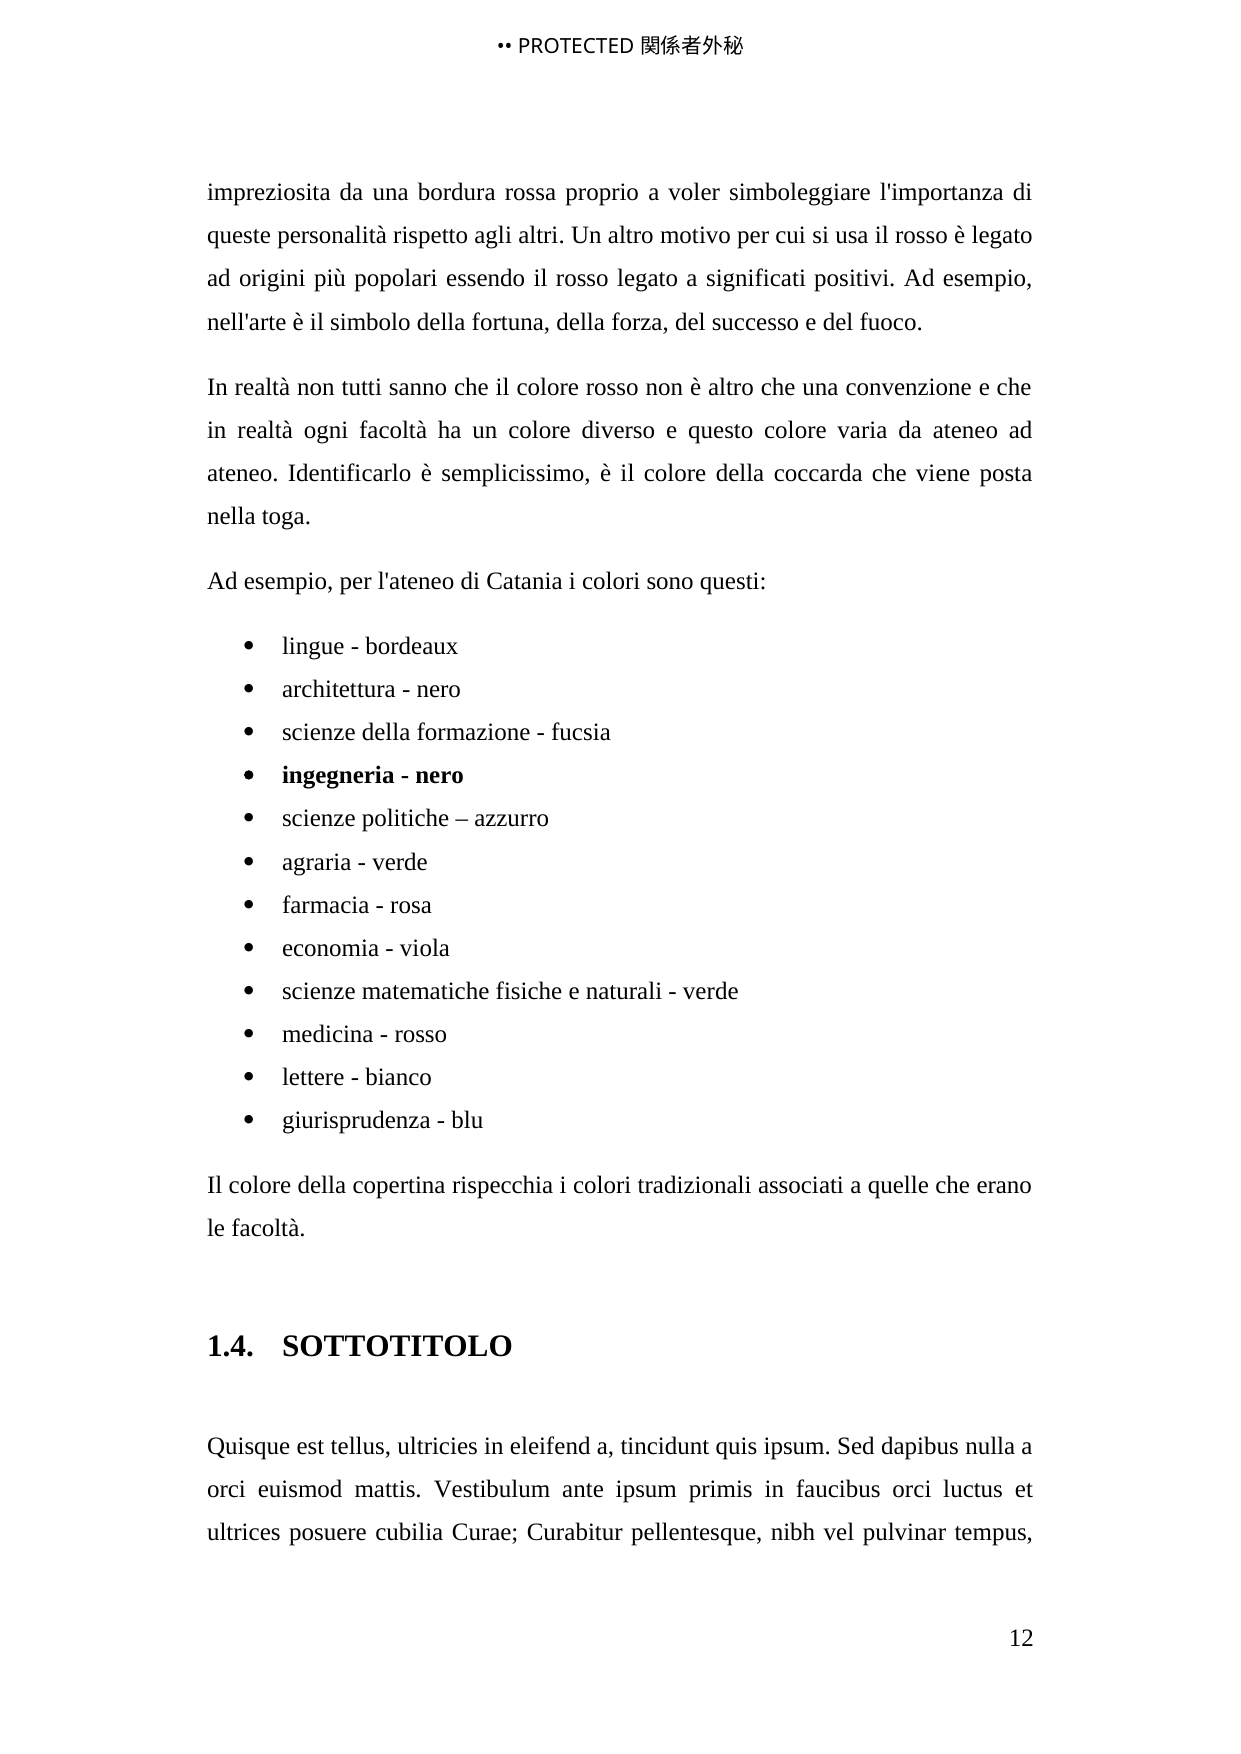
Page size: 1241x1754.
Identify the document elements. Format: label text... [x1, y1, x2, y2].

list scienze matematiche fisiche e naturali - verde [244, 976, 1033, 1005]
list giurisprudenza - blu [244, 1105, 1033, 1134]
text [207, 177, 1033, 335]
text Il colore della copertina rispecchia i colori tradizionali associati a quelle che erano le facoltà. [207, 1170, 1033, 1242]
list lettere - bianco [244, 1062, 1033, 1091]
list economia - viola [244, 933, 1033, 962]
list scienze della formazione - fucsia [244, 717, 1033, 746]
list agraria - verde [244, 847, 1033, 875]
list farmacia - rosa [244, 890, 1033, 918]
list scienze politiche – azzurro [244, 803, 1033, 832]
list ingegneria - nero [244, 760, 1033, 789]
text Ad esempio, per l'ateneo di Catania i colori sono questi: [207, 566, 1033, 595]
subtitle SOTTOTITOLO [207, 1327, 1033, 1363]
list architettura - nero [244, 674, 1033, 703]
list lingue - bordeaux [244, 631, 1033, 660]
list medicina - rosso [244, 1019, 1033, 1048]
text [207, 1431, 1033, 1546]
text In realtà non tutti sanno che il colore rosso non è altro che una convenzione e che in realtà ogni facoltà ha un colore diverso e questo colore varia da ateneo ad ateneo. Identificarlo è semplicissimo, è il colore della coccarda che viene posta nella toga. [207, 372, 1033, 530]
